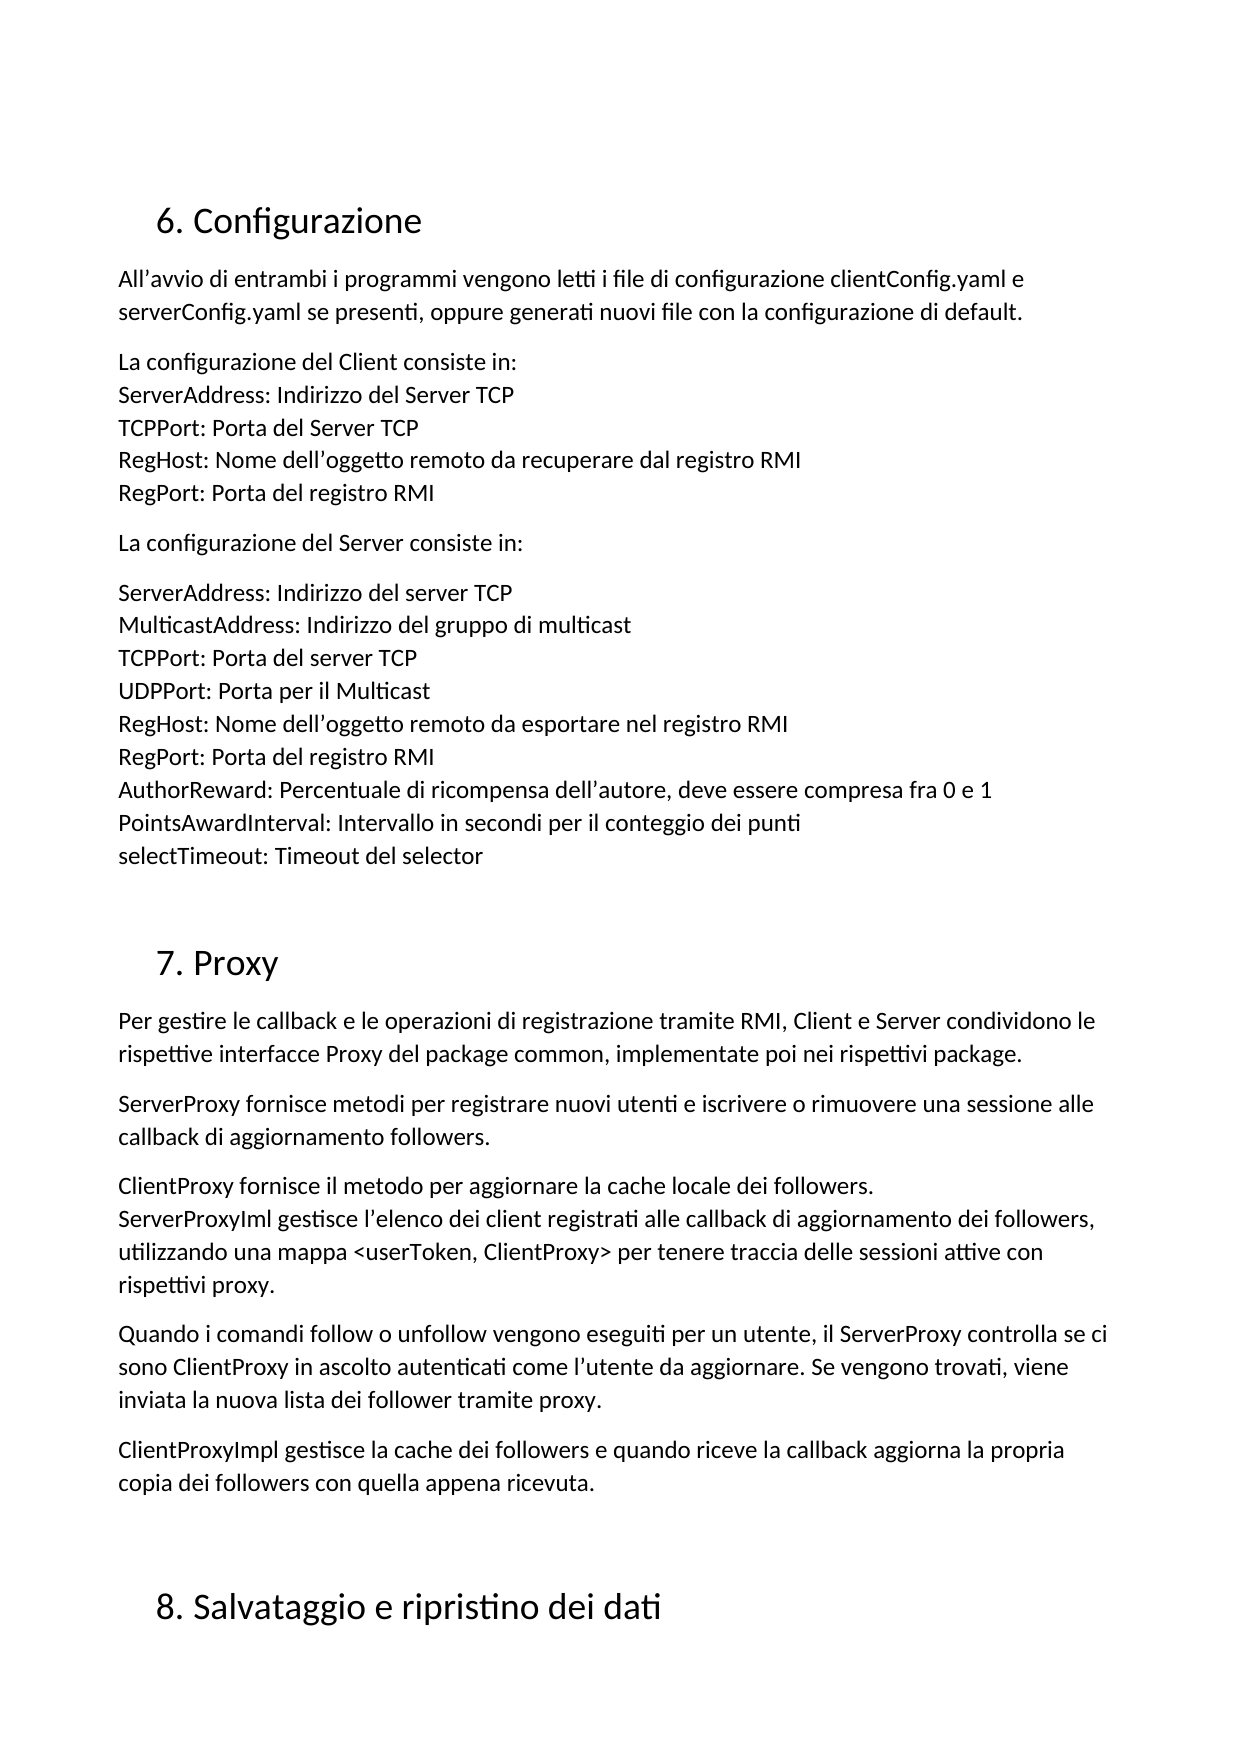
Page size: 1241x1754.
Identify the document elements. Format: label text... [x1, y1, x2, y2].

list Configurazione [156, 197, 1122, 243]
list Salvataggio e ripristino dei dati [156, 1583, 1122, 1628]
text La configurazione del Server consiste in: [118, 527, 1122, 558]
text All’avvio di entrambi i programmi vengono letti i file di configurazione clientConfig.yaml e serverConfig.yaml se presenti, oppure generati nuovi file con la configurazione di default. [118, 263, 1122, 327]
text ServerProxy fornisce metodi per registrare nuovi utenti e iscrivere o rimuovere una sessione alle callback di aggiornamento followers. [118, 1088, 1122, 1151]
text ClientProxyImpl gestisce la cache dei followers e quando riceve la callback aggiorna la propria copia dei followers con quella appena ricevuta. [118, 1434, 1122, 1497]
text ServerAddress: Indirizzo del server TCP MulticastAddress: Indirizzo del gruppo di multicast TCPPort: Porta del server TCP UDPPort: Porta per il Multicast RegHost: Nome dell’oggetto remoto da esportare nel registro RMI RegPort: Porta del registro RMI AuthorReward: Percentuale di ricompensa dell’autore, deve essere compresa fra 0 e 1 PointsAwardInterval: Intervallo in secondi per il conteggio dei punti selectTimeout: Timeout del selector [118, 577, 1122, 871]
list Proxy [156, 939, 1122, 985]
text Per gestire le callback e le operazioni di registrazione tramite RMI, Client e Server condividono le rispettive interfacce Proxy del package common, implementate poi nei rispettivi package. [118, 1005, 1122, 1069]
text La configurazione del Client consiste in: ServerAddress: Indirizzo del Server TCP TCPPort: Porta del Server TCP RegHost: Nome dell’oggetto remoto da recuperare dal registro RMI RegPort: Porta del registro RMI [118, 346, 1122, 508]
